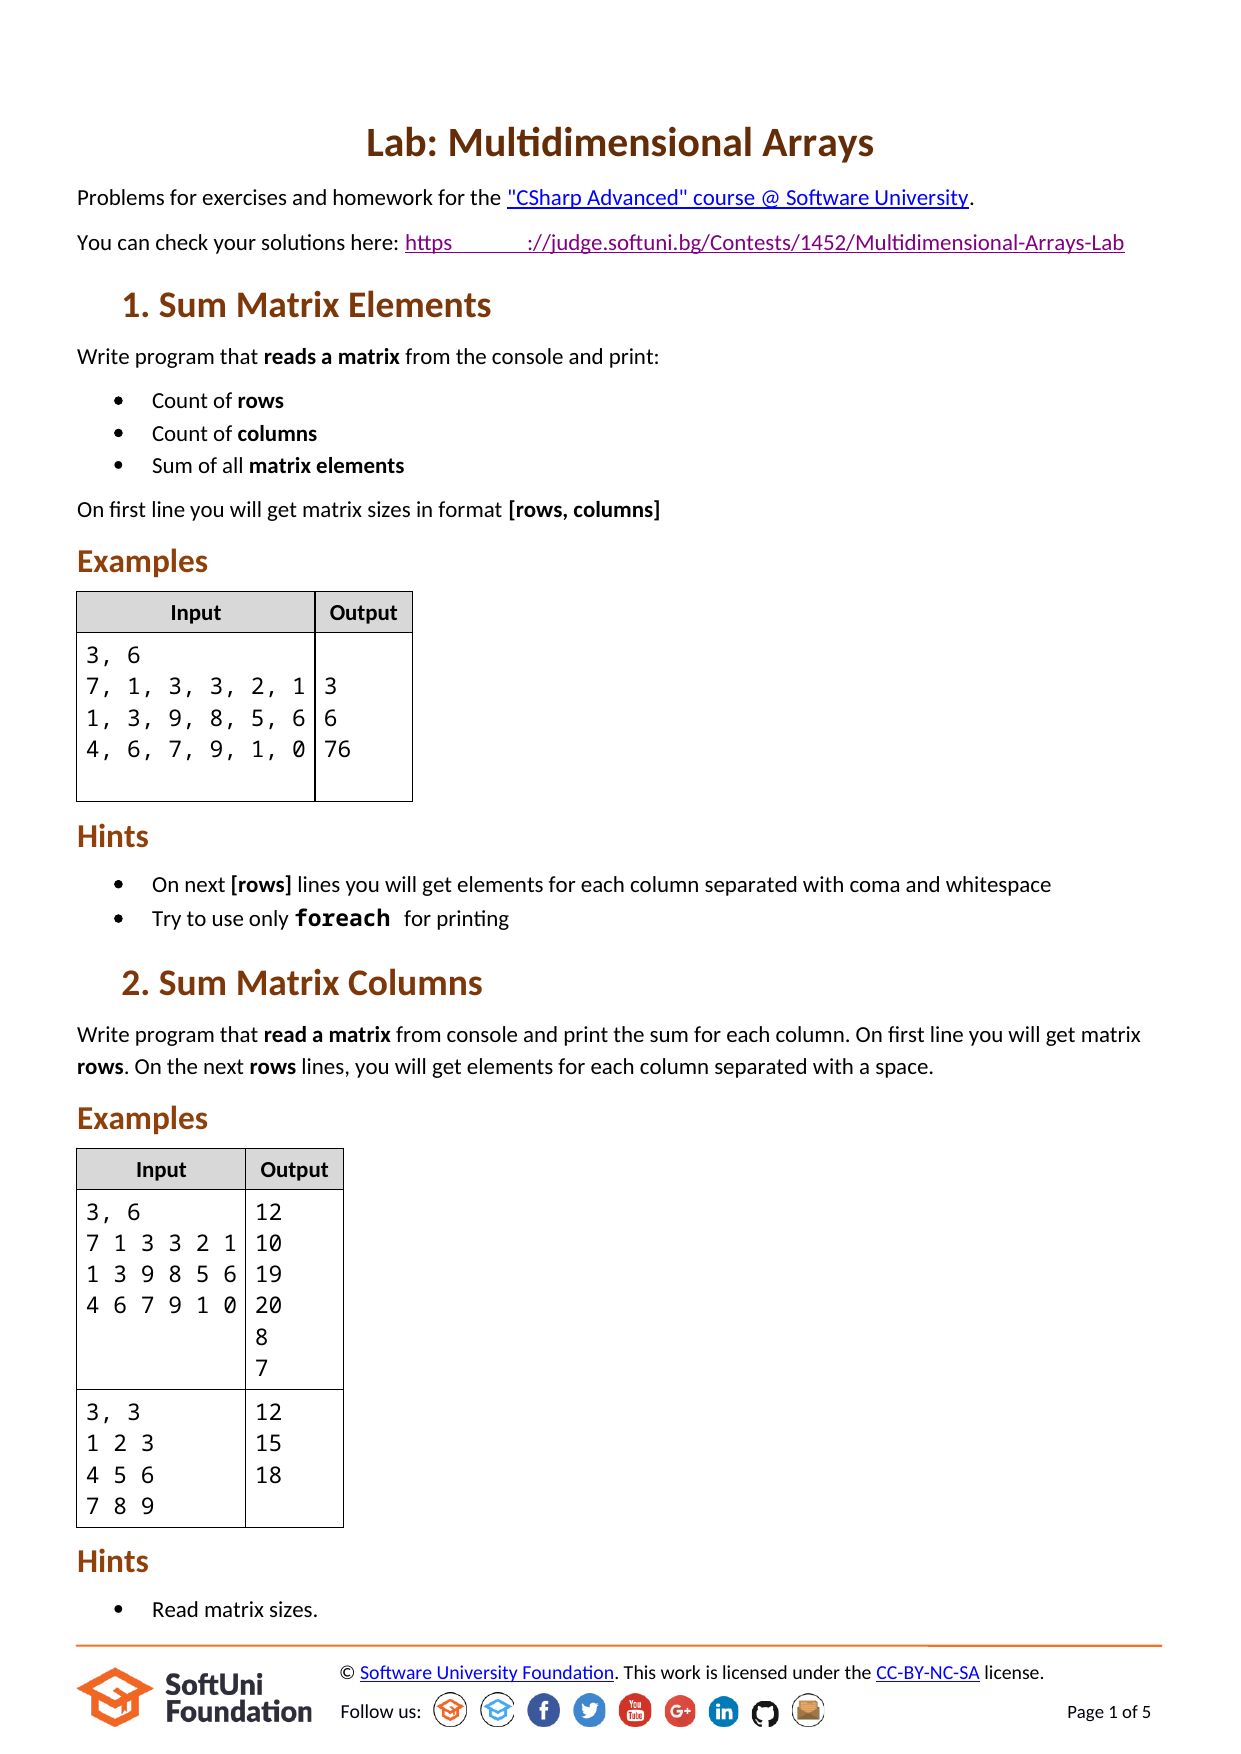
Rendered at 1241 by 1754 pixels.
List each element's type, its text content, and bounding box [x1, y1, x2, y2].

picture [573, 1693, 606, 1727]
table_header Output [246, 1149, 343, 1189]
picture [433, 1692, 467, 1727]
table_cell 12 10 19 20 8 7 [246, 1190, 343, 1389]
picture [664, 1695, 696, 1727]
picture [527, 1693, 560, 1727]
subtitle Hints [77, 1541, 1163, 1581]
picture [731, 1719, 739, 1727]
table_cell 3, 3 1 2 3 4 5 6 7 8 9 [77, 1390, 245, 1527]
subtitle Examples [77, 1097, 1163, 1137]
picture [729, 1696, 739, 1705]
table_cell 3, 6 7, 1, 3, 3, 2, 1 1, 3, 9, 8, 5, 6 4, 6, 7, 9, 1, 0 [77, 633, 314, 801]
text You can check your solutions here: https ://judge.softuni.bg/Contests/1452/Multidimensional-Arrays-Lab [77, 228, 1163, 256]
text Write program that read a matrix from console and print the sum for each column. On first line you will get matrix rows. On the next rows lines, you will get elements for each column separated with a space. [77, 1020, 1163, 1080]
table_cell 3 6 76 [316, 633, 412, 801]
subtitle Hints [77, 815, 1163, 856]
picture [751, 1701, 779, 1727]
list Try to use only foreach for printing [114, 902, 1163, 933]
list Read matrix sizes. [114, 1596, 1163, 1624]
subtitle Sum Matrix Columns [121, 959, 1163, 1005]
table_cell 12 15 18 [246, 1390, 343, 1527]
list On next [rows] lines you will get elements for each column separated with coma and whitespace [114, 870, 1163, 898]
list Count of rows [114, 386, 1163, 414]
picture [708, 1717, 717, 1727]
text Write program that reads a matrix from the console and print: [77, 342, 1163, 370]
picture [722, 1709, 732, 1719]
table_cell 3, 6 7 1 3 3 2 1 1 3 9 8 5 6 4 6 7 9 1 0 [77, 1190, 245, 1389]
table_header Output [316, 592, 412, 632]
picture [618, 1693, 652, 1727]
list Count of columns [114, 419, 1163, 447]
text On first line you will get matrix sizes in format [rows, columns] [77, 496, 1163, 523]
subtitle Sum Matrix Elements [121, 281, 1163, 327]
subtitle Lab: Multidimensional Arrays [77, 116, 1163, 167]
picture [708, 1696, 718, 1706]
table_header Input [77, 1149, 245, 1189]
picture [76, 1667, 312, 1727]
text Problems for exercises and homework for the "CSharp Advanced" course @ Software University. [77, 183, 1163, 211]
table_header Input [77, 592, 314, 632]
picture [480, 1692, 514, 1727]
subtitle Examples [77, 540, 1163, 581]
picture [792, 1693, 825, 1727]
list Sum of all matrix elements [114, 451, 1163, 479]
